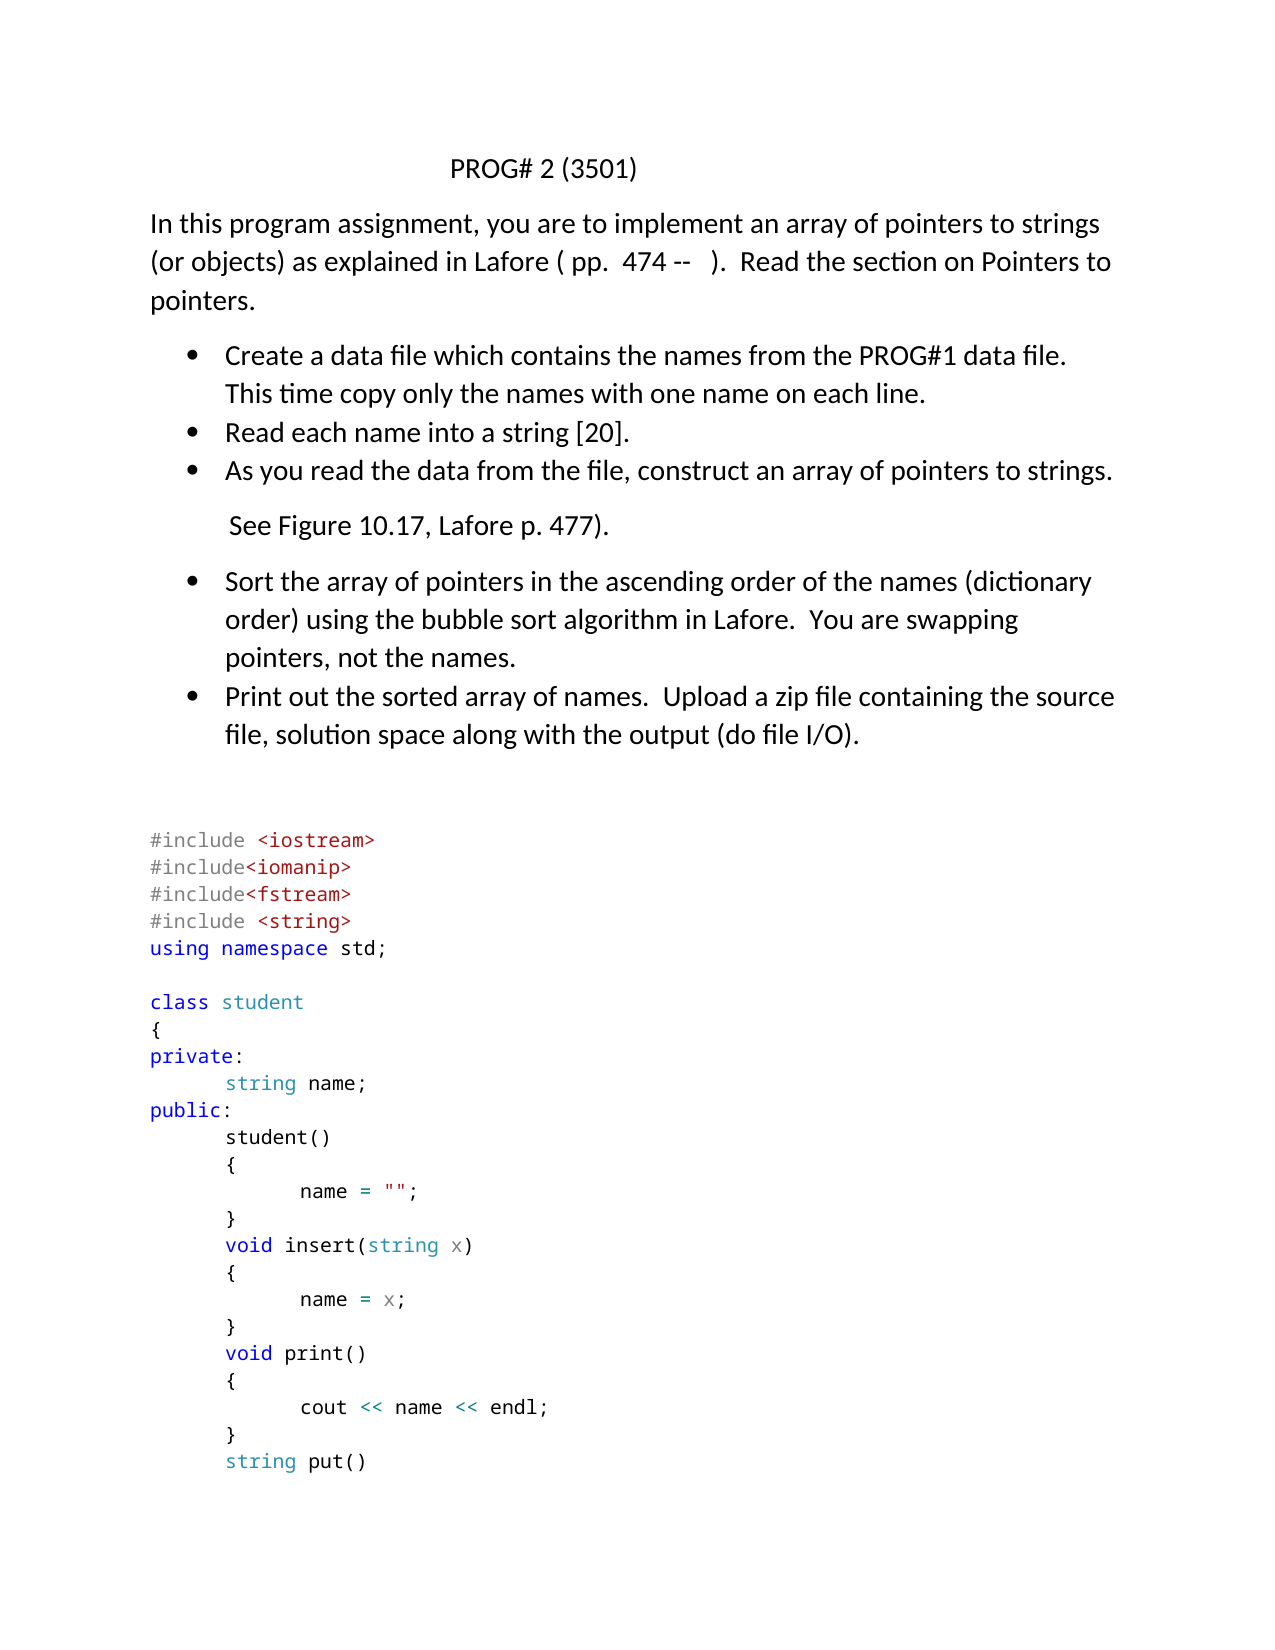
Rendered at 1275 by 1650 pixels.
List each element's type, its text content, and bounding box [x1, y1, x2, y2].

text { [150, 1015, 1125, 1042]
text using namespace std; [150, 934, 1125, 961]
text { [150, 1150, 1125, 1177]
text string put() [150, 1447, 1125, 1474]
list Create a data file which contains the names from the PROG#1 data file. This time copy only the names with one name on each line. [187, 337, 1125, 411]
text void print() [150, 1339, 1125, 1366]
text #include<iomanip> [150, 853, 1125, 881]
list Sort the array of pointers in the ascending order of the names (dictionary order) using the bubble sort algorithm in Lafore. You are swapping pointers, not the names. [187, 563, 1125, 675]
text name = x; [150, 1285, 1125, 1312]
text { [150, 1366, 1125, 1393]
text #include<fstream> [150, 881, 1125, 907]
text string name; [150, 1069, 1125, 1096]
text student() [150, 1123, 1125, 1150]
text private: [150, 1042, 1125, 1069]
text } [150, 1312, 1125, 1339]
text } [150, 1420, 1125, 1447]
text PROG# 2 (3501) [375, 150, 1125, 186]
text class student [150, 988, 1125, 1015]
list As you read the data from the file, construct an array of pointers to strings. [187, 452, 1125, 488]
text void insert(string x) [150, 1231, 1125, 1258]
text #include <string> [150, 907, 1125, 934]
text public: [150, 1096, 1125, 1123]
text { [150, 1258, 1125, 1285]
list Read each name into a string [20]. [187, 414, 1125, 449]
text In this program assignment, you are to implement an array of pointers to strings (or objects) as explained in Lafore ( pp. 474 -- ). Read the section on Pointers to pointers. [150, 205, 1125, 318]
text } [150, 1204, 1125, 1231]
text cout << name << endl; [150, 1393, 1125, 1420]
list Print out the sorted array of names. Upload a zip file containing the source file, solution space along with the output (do file I/O). [187, 678, 1125, 752]
text name = ""; [150, 1177, 1125, 1204]
text #include <iostream> [150, 827, 1125, 853]
text See Figure 10.17, Lafore p. 477). [150, 507, 1125, 543]
